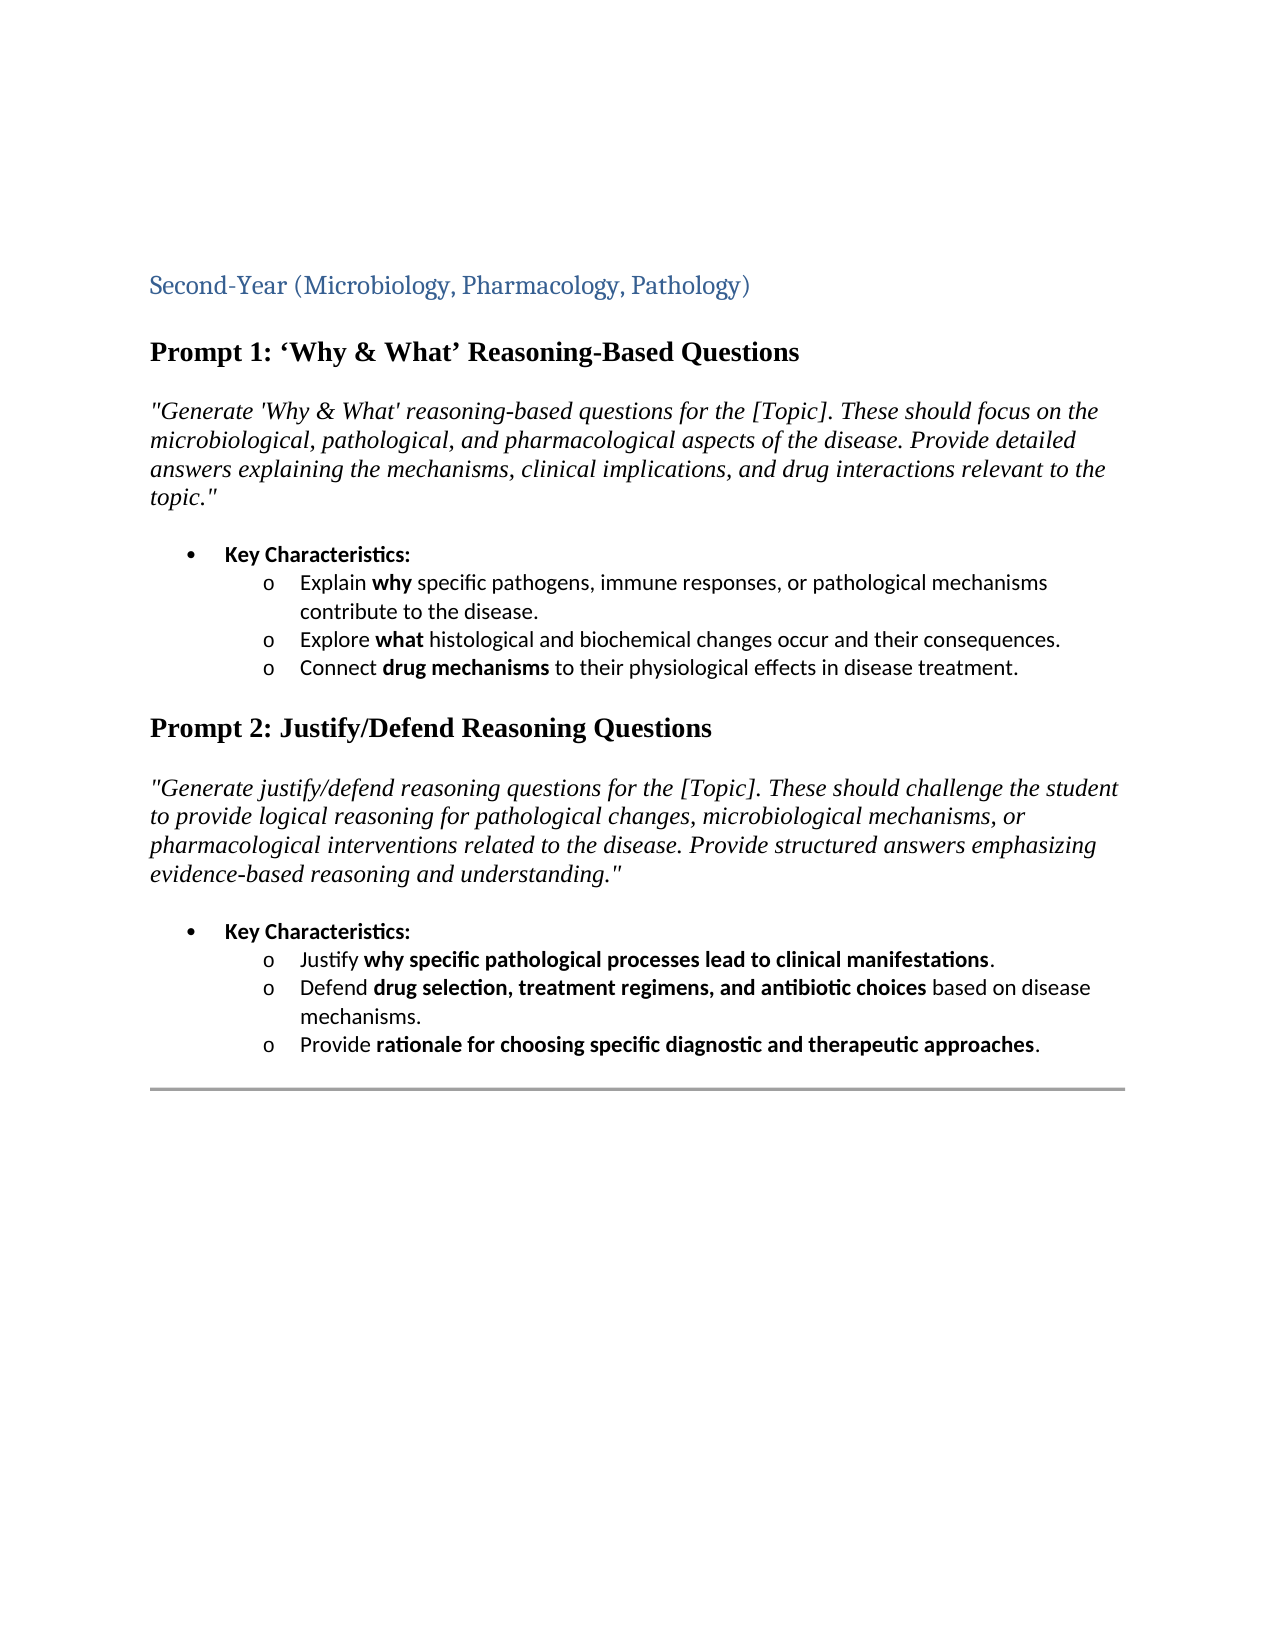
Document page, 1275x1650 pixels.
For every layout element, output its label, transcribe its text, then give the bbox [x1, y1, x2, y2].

list Key Characteristics: [187, 540, 1125, 568]
text "Generate justify/defend reasoning questions for the [Topic]. These should challenge the student to provide logical reasoning for pathological changes, microbiological mechanisms, or pharmacological interventions related to the disease. Provide structured answers emphasizing evidence-based reasoning and understanding." [150, 773, 1125, 888]
subtitle Second-Year (Microbiology, Pharmacology, Pathology) [150, 270, 1125, 301]
list Connect drug mechanisms to their physiological effects in disease treatment. [262, 653, 1125, 682]
list Explore what histological and biochemical changes occur and their consequences. [262, 625, 1125, 653]
subtitle Prompt 2: Justify/Defend Reasoning Questions [150, 711, 1125, 743]
list Justify why specific pathological processes lead to clinical manifestations. [262, 945, 1125, 973]
list Provide rationale for choosing specific diagnostic and therapeutic approaches. [262, 1030, 1125, 1058]
list Explain why specific pathogens, immune responses, or pathological mechanisms contribute to the disease. [262, 568, 1125, 625]
list Key Characteristics: [187, 917, 1125, 945]
list Defend drug selection, treatment regimens, and antibiotic choices based on disease mechanisms. [262, 973, 1125, 1030]
subtitle Prompt 1: ‘Why & What’ Reasoning-Based Questions [150, 334, 1125, 367]
text "Generate 'Why & What' reasoning-based questions for the [Topic]. These should focus on the microbiological, pathological, and pharmacological aspects of the disease. Provide detailed answers explaining the mechanisms, clinical implications, and drug interactions relevant to the topic." [150, 396, 1125, 511]
